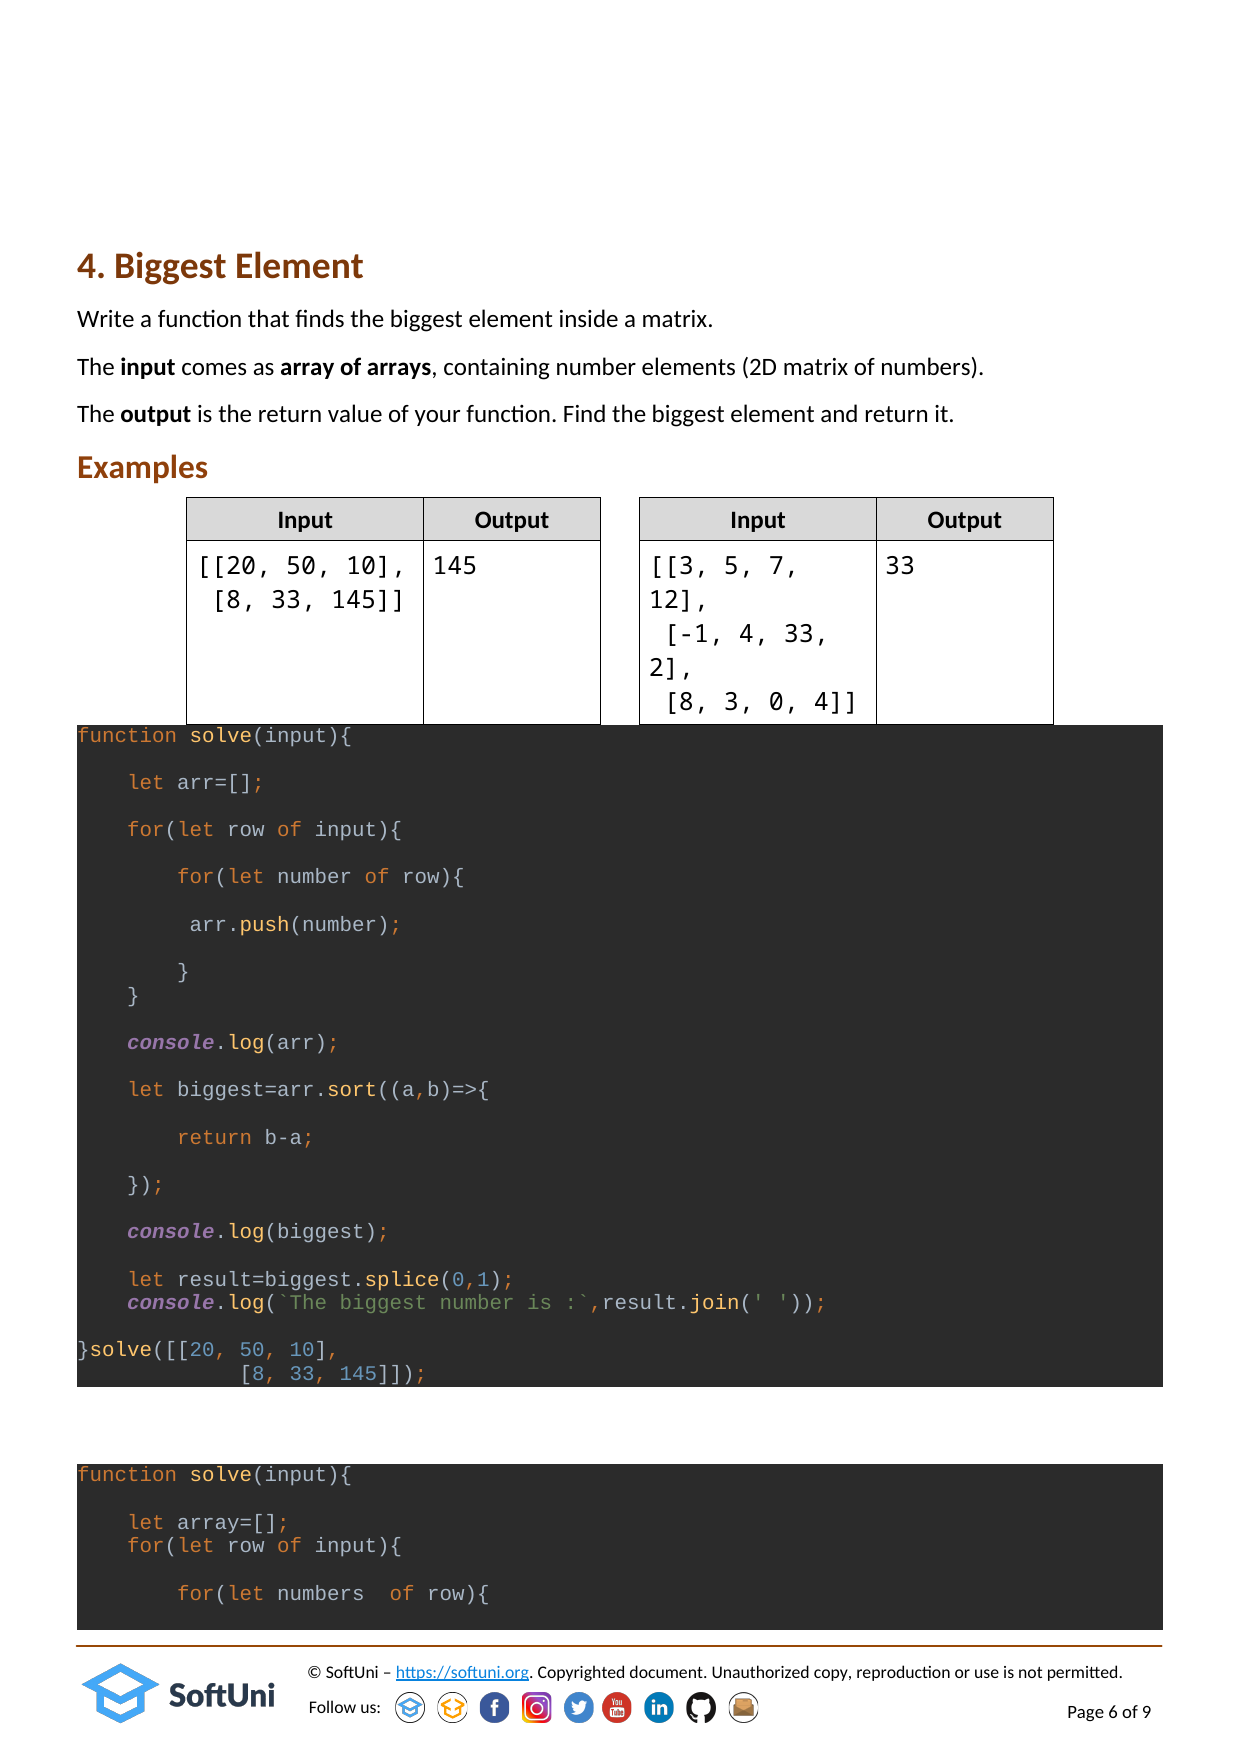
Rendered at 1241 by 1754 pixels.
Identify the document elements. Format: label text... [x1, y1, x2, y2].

text The output is the return value of your function. Find the biggest element and return it. [77, 398, 1163, 429]
picture [437, 1692, 468, 1723]
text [77, 1464, 1163, 1630]
picture [686, 1692, 716, 1723]
table_header Output [424, 498, 600, 540]
picture [665, 1714, 674, 1723]
subtitle Biggest Element [77, 242, 1163, 288]
text The input comes as array of arrays, containing number elements (2D matrix of numbers). [77, 351, 1163, 382]
table_header Input [640, 498, 876, 540]
subtitle Examples [77, 446, 1163, 487]
picture [75, 1658, 281, 1729]
table_header Input [187, 498, 423, 540]
picture [644, 1714, 653, 1723]
picture [395, 1692, 425, 1723]
table_cell 145 [424, 541, 600, 724]
picture [602, 1692, 632, 1723]
picture [479, 1692, 510, 1723]
picture [665, 1692, 674, 1701]
table_header [601, 497, 639, 724]
table_cell [[3, 5, 7, 12], [-1, 4, 33, 2], [8, 3, 0, 4]] [640, 541, 876, 724]
text Write a function that finds the biggest element inside a matrix. [77, 303, 1163, 334]
picture [522, 1692, 552, 1723]
picture [728, 1692, 759, 1723]
picture [658, 1705, 667, 1714]
picture [564, 1692, 594, 1723]
table_cell [[20, 50, 10], [8, 33, 145]] [187, 541, 423, 724]
table_cell 33 [877, 541, 1053, 724]
picture [644, 1692, 653, 1701]
text function solve(input){ let arr=[]; for(let row of input){ for(let number of row){ arr.push(number); } } console.log(arr); let biggest=arr.sort((a,b)=>{ return b-a; }); console.log(biggest); let result=biggest.splice(0,1); console.log(`The biggest number is :`,result.join(' ')); }solve([[20, 50, 10], [8, 33, 145]]); [77, 725, 1163, 1387]
table_header Output [877, 498, 1053, 540]
